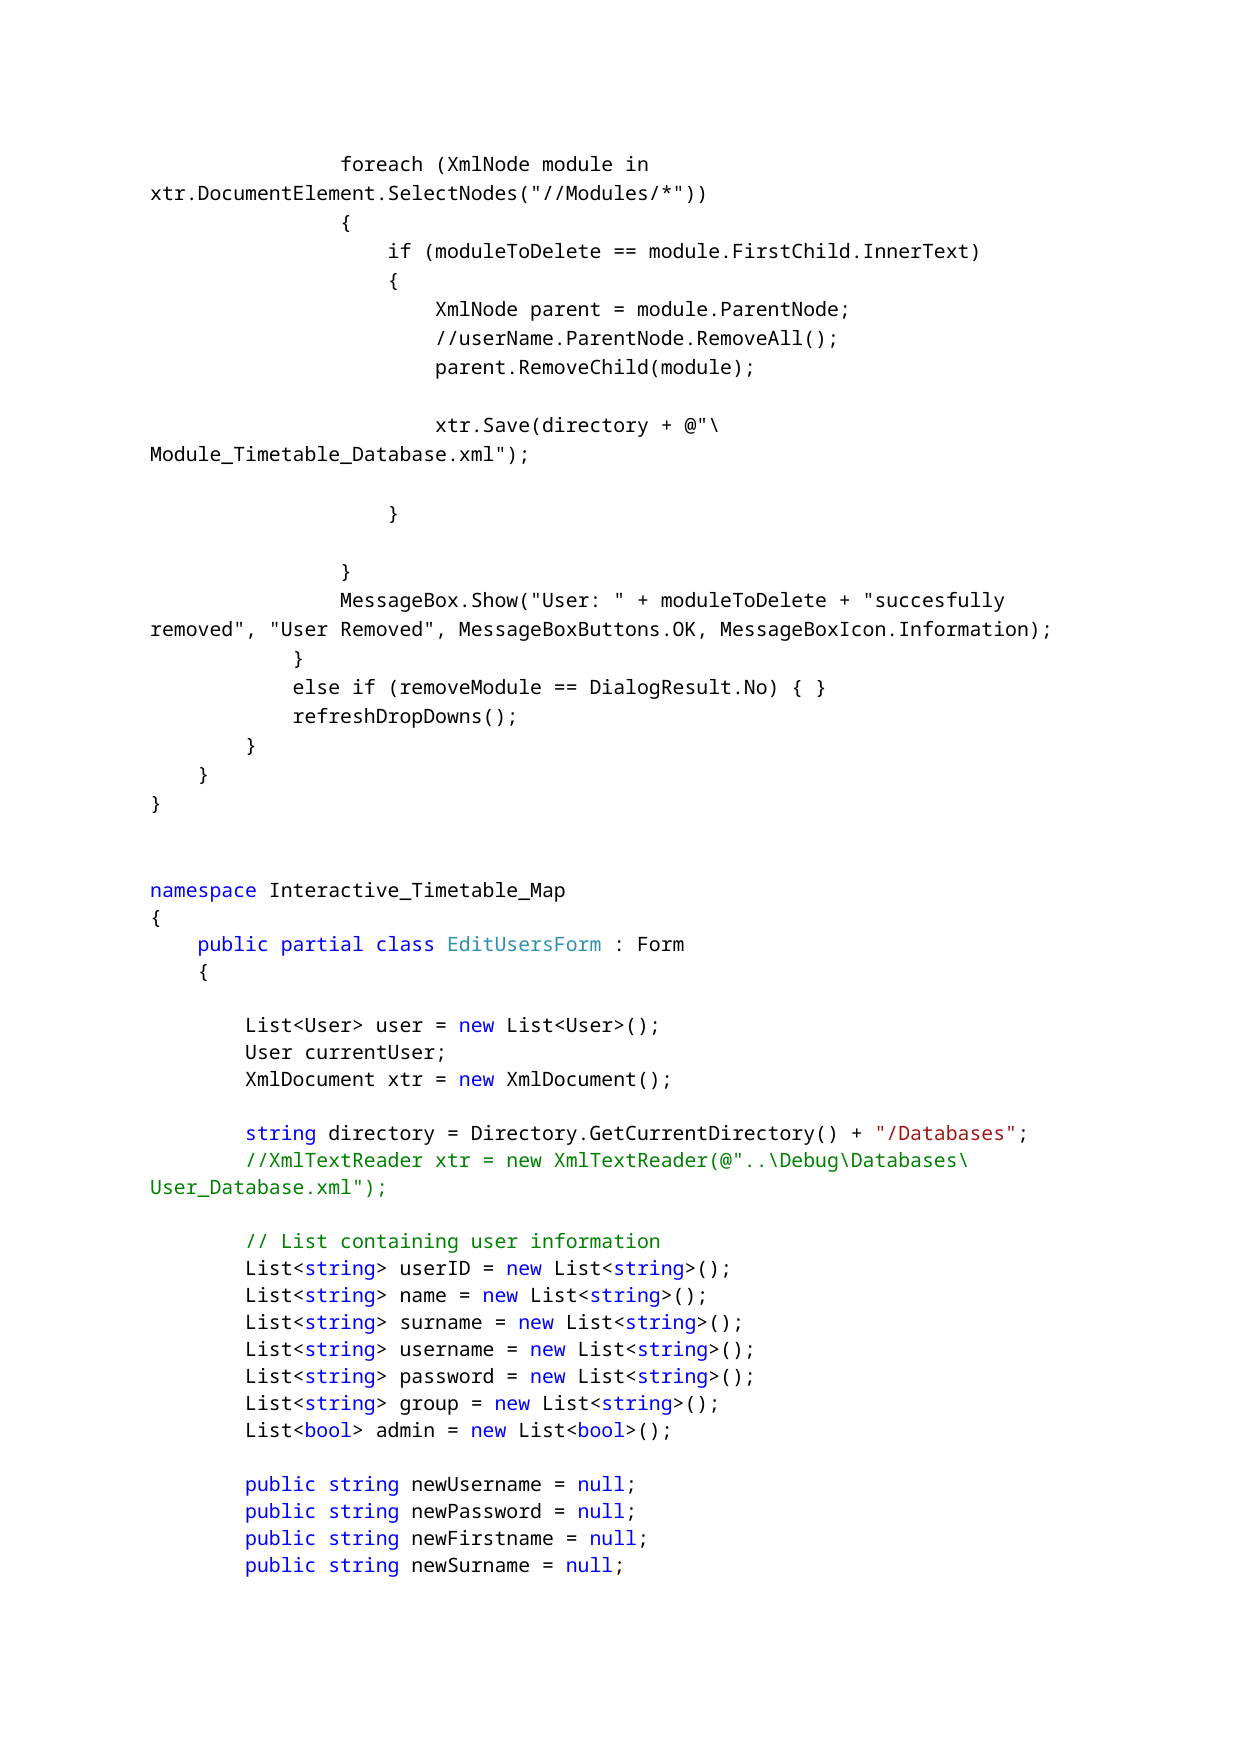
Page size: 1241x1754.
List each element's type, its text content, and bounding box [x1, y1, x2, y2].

text List<bool> admin = new List<bool>(); [150, 1416, 1090, 1443]
text List<string> userID = new List<string>(); [150, 1254, 1090, 1281]
text List<User> user = new List<User>(); [150, 1011, 1090, 1038]
text xtr.Save(directory + @"\Module_Timetable_Database.xml"); [150, 412, 1090, 468]
text namespace Interactive_Timetable_Map [150, 877, 1090, 903]
text //userName.ParentNode.RemoveAll(); [150, 324, 1090, 351]
text { [150, 957, 1090, 984]
text { [150, 266, 1090, 293]
text } [150, 557, 1090, 584]
text public string newFirstname = null; [150, 1524, 1090, 1551]
text } [150, 789, 1090, 816]
text foreach (XmlNode module in xtr.DocumentElement.SelectNodes("//Modules/*")) [150, 150, 1090, 206]
text public string newUsername = null; [150, 1470, 1090, 1497]
text XmlNode parent = module.ParentNode; [150, 295, 1090, 322]
text { [150, 903, 1090, 931]
text public string newSurname = null; [150, 1551, 1090, 1578]
text else if (removeModule == DialogResult.No) { } [150, 673, 1090, 700]
text List<string> surname = new List<string>(); [150, 1308, 1090, 1335]
text refreshDropDowns(); [150, 702, 1090, 729]
text List<string> username = new List<string>(); [150, 1335, 1090, 1362]
text public partial class EditUsersForm : Form [150, 931, 1090, 957]
text XmlDocument xtr = new XmlDocument(); [150, 1065, 1090, 1092]
text parent.RemoveChild(module); [150, 353, 1090, 380]
text } [150, 644, 1090, 671]
text List<string> name = new List<string>(); [150, 1281, 1090, 1308]
text } [150, 731, 1090, 758]
text } [150, 760, 1090, 787]
text } [150, 499, 1090, 526]
text MessageBox.Show("User: " + moduleToDelete + "succesfully removed", "User Removed", MessageBoxButtons.OK, MessageBoxIcon.Information); [150, 586, 1090, 642]
text //XmlTextReader xtr = new XmlTextReader(@"..\Debug\Databases\User_Database.xml"); [150, 1146, 1090, 1200]
text List<string> group = new List<string>(); [150, 1389, 1090, 1416]
text public string newPassword = null; [150, 1497, 1090, 1524]
text List<string> password = new List<string>(); [150, 1362, 1090, 1389]
text User currentUser; [150, 1038, 1090, 1065]
text string directory = Directory.GetCurrentDirectory() + "/Databases"; [150, 1119, 1090, 1146]
text { [150, 208, 1090, 235]
text // List containing user information [150, 1227, 1090, 1254]
text if (moduleToDelete == module.FirstChild.InnerText) [150, 237, 1090, 264]
